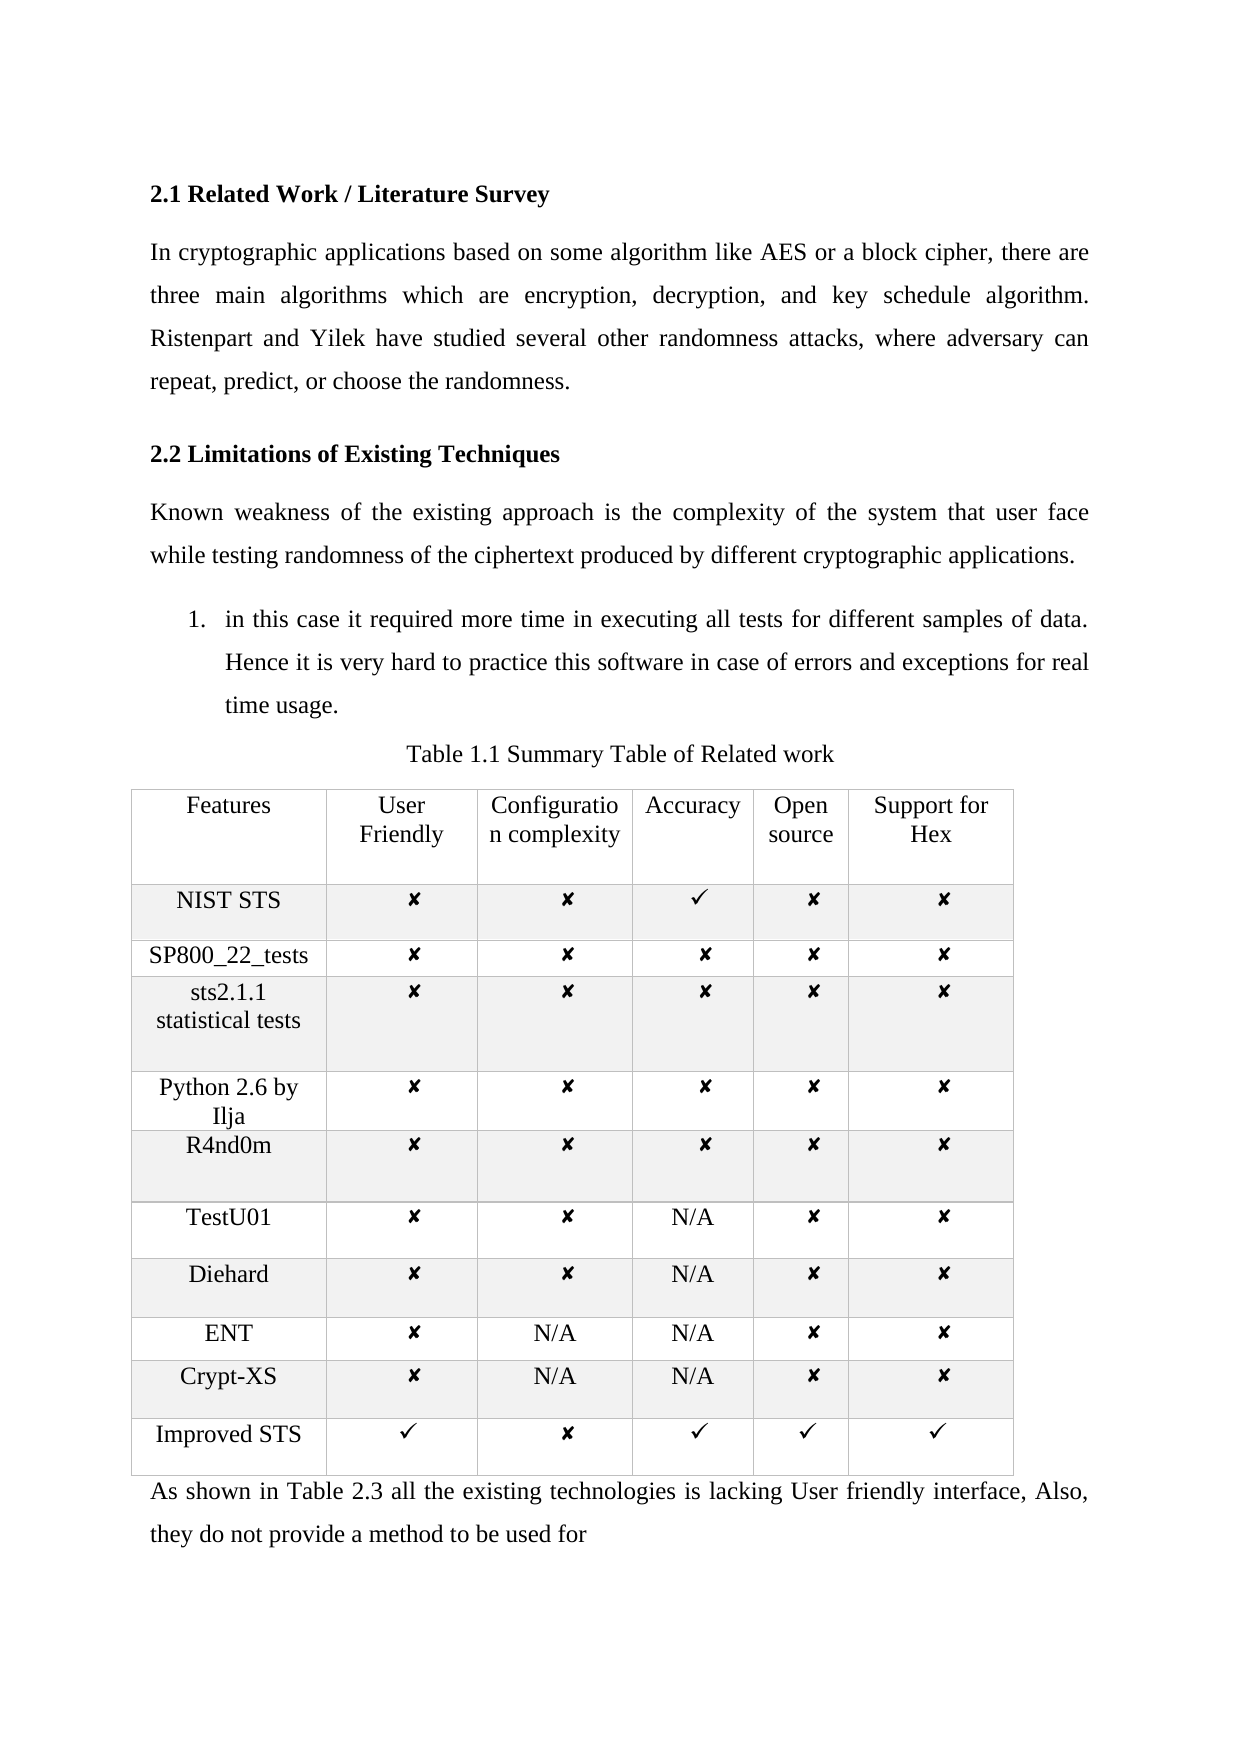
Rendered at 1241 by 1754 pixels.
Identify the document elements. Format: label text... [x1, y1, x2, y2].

text As shown in Table 2.3 all the existing technologies is lacking User friendly interface, Also, they do not provide a method to be used for [150, 1476, 1090, 1548]
table_cell [633, 1072, 753, 1129]
table_cell N/A [633, 1203, 753, 1258]
table_cell N/A [633, 1361, 753, 1418]
table_cell ENT [132, 1318, 326, 1360]
text In cryptographic applications based on some algorithm like AES or a block cipher, there are three main algorithms which are encryption, decryption, and key schedule algorithm. Ristenpart and Yilek have studied several other randomness attacks, where adversary can repeat, predict, or choose the randomness. [150, 237, 1090, 395]
table_cell N/A [633, 1318, 753, 1360]
table_cell R4nd0m [132, 1131, 326, 1201]
table_cell [849, 977, 1013, 1071]
table_cell Diehard [132, 1259, 326, 1317]
table_cell [327, 977, 477, 1071]
table_cell [849, 1203, 1013, 1258]
table_cell [478, 885, 632, 939]
table_cell [754, 1131, 848, 1201]
table_cell N/A [633, 1259, 753, 1317]
table_cell [754, 1361, 848, 1418]
table_cell [754, 1318, 848, 1360]
table_cell [633, 977, 753, 1071]
table_cell [327, 1419, 477, 1475]
table_cell Crypt-XS [132, 1361, 326, 1418]
table_cell [754, 1259, 848, 1317]
list in this case it required more time in executing all tests for different samples of data. Hence it is very hard to practice this software in case of errors and exceptions for real time usage. [187, 604, 1090, 719]
table_cell [327, 1072, 477, 1129]
table_cell [849, 1072, 1013, 1129]
table_cell [478, 1203, 632, 1258]
table_header User Friendly [327, 790, 477, 884]
table_cell [327, 1361, 477, 1418]
table_cell N/A [478, 1361, 632, 1418]
table_cell [849, 1259, 1013, 1317]
table_cell [754, 1072, 848, 1129]
table_cell Improved STS [132, 1419, 326, 1475]
table_cell [327, 1131, 477, 1201]
table_cell [478, 1072, 632, 1129]
table_cell SP800_22_tests [132, 941, 326, 976]
table_cell [327, 885, 477, 939]
table_cell [633, 885, 753, 939]
table_cell [633, 1131, 753, 1201]
subtitle Limitations of Existing Techniques [150, 439, 1090, 467]
table_cell [849, 1419, 1013, 1475]
table_cell [849, 941, 1013, 976]
table_header Support for Hex [849, 790, 1013, 884]
table_cell [849, 1131, 1013, 1201]
table_header Features [132, 790, 326, 884]
table_cell [327, 941, 477, 976]
table_cell [754, 1419, 848, 1475]
table_cell TestU01 [132, 1203, 326, 1258]
table_cell Python 2.6 by Ilja [132, 1072, 326, 1129]
table_cell [478, 1131, 632, 1201]
text Known weakness of the existing approach is the complexity of the system that user face while testing randomness of the ciphertext produced by different cryptographic applications. [150, 497, 1090, 568]
table_cell [327, 1203, 477, 1258]
table_cell sts2.1.1 statistical tests [132, 977, 326, 1071]
table_cell [754, 885, 848, 939]
table_cell [849, 885, 1013, 939]
table_cell [327, 1318, 477, 1360]
table_cell NIST STS [132, 885, 326, 939]
table_header Accuracy [633, 790, 753, 884]
table_cell [849, 1361, 1013, 1418]
table_cell [754, 1203, 848, 1258]
table_cell [633, 941, 753, 976]
table_cell [478, 941, 632, 976]
table_cell [478, 977, 632, 1071]
table_cell [754, 941, 848, 976]
table_cell N/A [478, 1318, 632, 1360]
text Table 1.1 Summary Table of Related work [150, 739, 1090, 768]
table_cell [633, 1419, 753, 1475]
table_cell [754, 977, 848, 1071]
table_header Configuration complexity [478, 790, 632, 884]
table_cell [327, 1259, 477, 1317]
subtitle Related Work / Literature Survey [150, 179, 1090, 208]
table_cell [849, 1318, 1013, 1360]
table_cell [478, 1259, 632, 1317]
table_header Open source [754, 790, 848, 884]
table_cell [478, 1419, 632, 1475]
